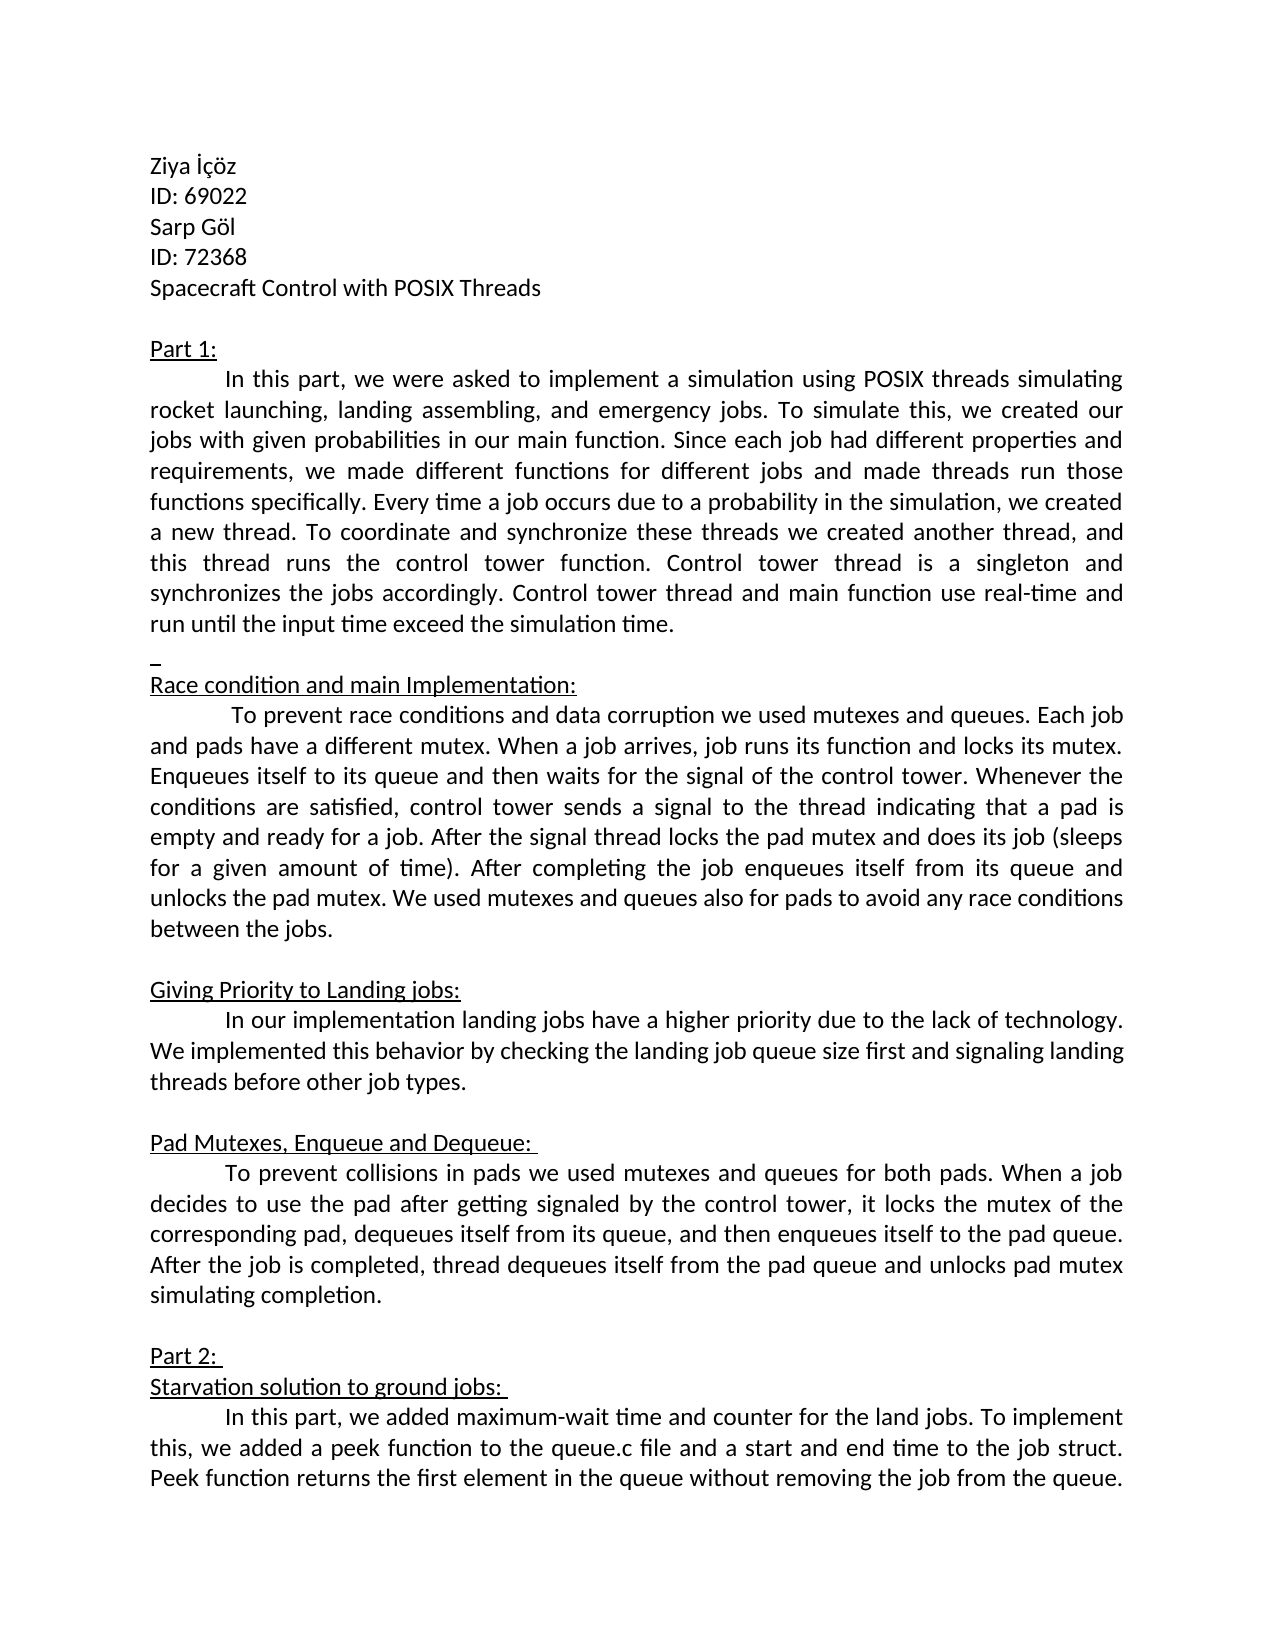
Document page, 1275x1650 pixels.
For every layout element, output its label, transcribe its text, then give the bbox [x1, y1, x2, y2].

text To prevent collisions in pads we used mutexes and queues for both pads. When a job decides to use the pad after getting signaled by the control tower, it locks the mutex of the corresponding pad, dequeues itself from its queue, and then enqueues itself to the pad queue. After the job is completed, thread dequeues itself from the pad queue and unlocks pad mutex simulating completion. [150, 1157, 1125, 1310]
text Part 1: [150, 333, 1125, 364]
text To prevent race conditions and data corruption we used mutexes and queues. Each job and pads have a different mutex. When a job arrives, job runs its function and locks its mutex. Enqueues itself to its queue and then waits for the signal of the control tower. Whenever the conditions are satisfied, control tower sends a signal to the thread indicating that a pad is empty and ready for a job. After the signal thread locks the pad mutex and does its job (sleeps for a given amount of time). After completing the job enqueues itself from its queue and unlocks the pad mutex. We used mutexes and queues also for pads to avoid any race conditions between the jobs. [150, 699, 1125, 943]
text In this part, we were asked to implement a simulation using POSIX threads simulating rocket launching, landing assembling, and emergency jobs. To simulate this, we created our jobs with given probabilities in our main function. Since each job had different properties and requirements, we made different functions for different jobs and made threads run those functions specifically. Every time a job occurs due to a probability in the simulation, we created a new thread. To coordinate and synchronize these threads we created another thread, and this thread runs the control tower function. Control tower thread is a singleton and synchronizes the jobs accordingly. Control tower thread and main function use real-time and run until the input time exceed the simulation time. [150, 364, 1125, 638]
text Starvation solution to ground jobs: [150, 1371, 1125, 1401]
text Part 2: [150, 1340, 1125, 1371]
text Spacecraft Control with POSIX Threads [150, 272, 1125, 303]
text ID: 72368 [150, 242, 1125, 272]
text Giving Priority to Landing jobs: [150, 974, 1125, 1004]
text Pad Mutexes, Enqueue and Dequeue: [150, 1127, 1125, 1157]
text In our implementation landing jobs have a higher priority due to the lack of technology. We implemented this behavior by checking the landing job queue size first and signaling landing threads before other job types. [150, 1004, 1125, 1096]
text ID: 69022 [150, 181, 1125, 211]
text Sarp Göl [150, 211, 1125, 242]
text Race condition and main Implementation: [150, 669, 1125, 699]
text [150, 1401, 1125, 1493]
text Ziya İçöz [150, 150, 1125, 181]
